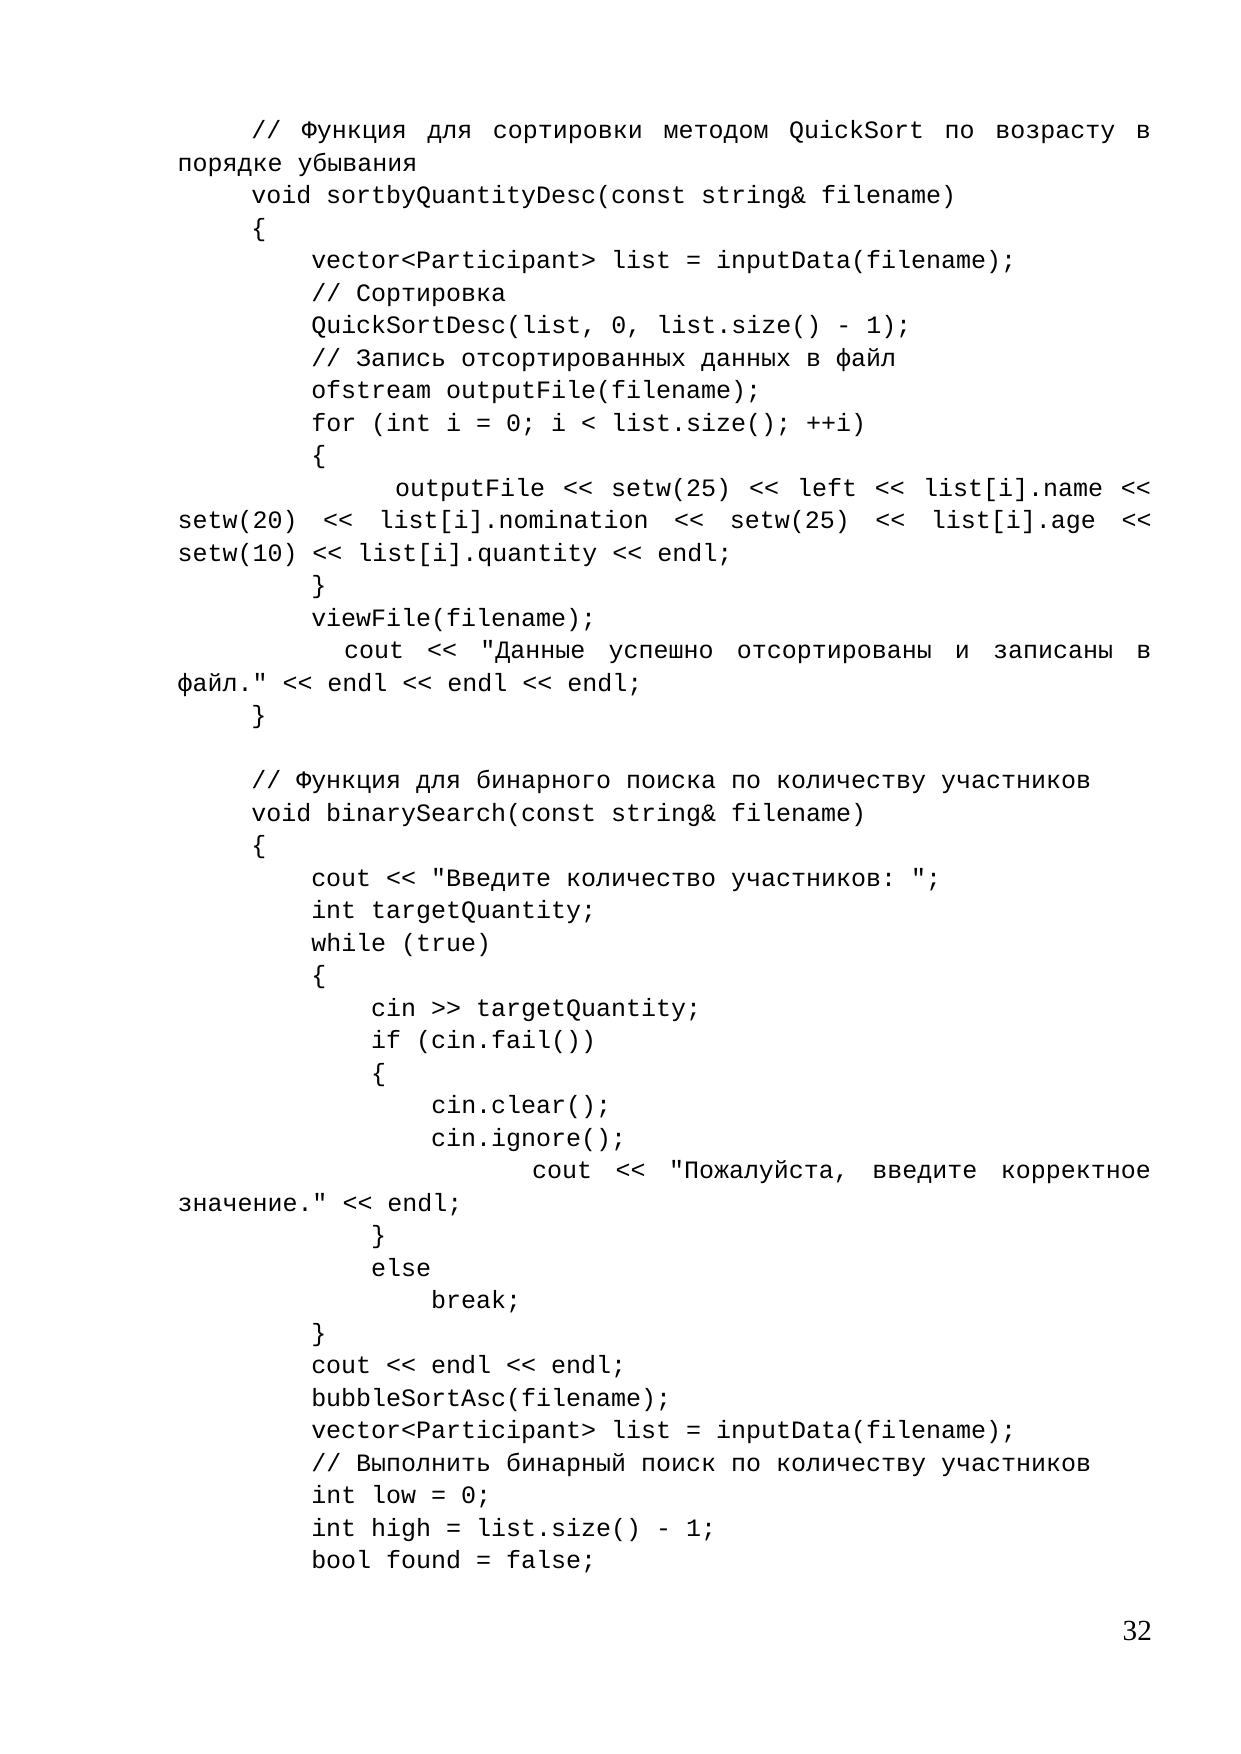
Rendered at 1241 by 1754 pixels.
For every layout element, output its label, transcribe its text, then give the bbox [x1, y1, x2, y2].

text cout << "Данные успешно отсортированы и записаны в файл." << endl << endl << endl; [177, 638, 1152, 699]
text for (int i = 0; i < list.size(); ++i) [177, 411, 1152, 439]
text cout << "Введите количество участников: "; [177, 866, 1152, 894]
text { [177, 1061, 1152, 1089]
text } [177, 703, 1152, 731]
text void sortbyQuantityDesc(const string& filename) [177, 183, 1152, 211]
text // Сортировка [177, 281, 1152, 309]
text } [177, 1223, 1152, 1251]
text } [177, 573, 1152, 601]
text bool found = false; [177, 1548, 1152, 1576]
text ofstream outputFile(filename); [177, 378, 1152, 406]
text cin.ignore(); [177, 1126, 1152, 1154]
text cout << endl << endl; [177, 1353, 1152, 1381]
text cin >> targetQuantity; [177, 996, 1152, 1024]
text else [177, 1256, 1152, 1284]
text } [177, 1321, 1152, 1349]
text { [177, 963, 1152, 991]
text // Выполнить бинарный поиск по количеству участников [177, 1451, 1152, 1479]
text int low = 0; [177, 1483, 1152, 1511]
text QuickSortDesc(list, 0, list.size() - 1); [177, 313, 1152, 341]
text vector<Participant> list = inputData(filename); [177, 248, 1152, 276]
text bubbleSortAsc(filename); [177, 1386, 1152, 1414]
text { [177, 216, 1152, 244]
text break; [177, 1288, 1152, 1316]
text while (true) [177, 931, 1152, 959]
text // Запись отсортированных данных в файл [177, 346, 1152, 374]
text vector<Participant> list = inputData(filename); [177, 1418, 1152, 1446]
text // Функция для сортировки методом QuickSort по возрасту в порядке убывания [177, 118, 1152, 179]
text int targetQuantity; [177, 898, 1152, 926]
text cin.clear(); [177, 1093, 1152, 1121]
text int high = list.size() - 1; [177, 1516, 1152, 1544]
text void binarySearch(const string& filename) [177, 801, 1152, 829]
text { [177, 443, 1152, 471]
text if (cin.fail()) [177, 1028, 1152, 1056]
text viewFile(filename); [177, 606, 1152, 634]
text { [177, 833, 1152, 861]
text // Функция для бинарного поиска по количеству участников [177, 768, 1152, 796]
text cout << "Пожалуйста, введите корректное значение." << endl; [177, 1158, 1152, 1219]
